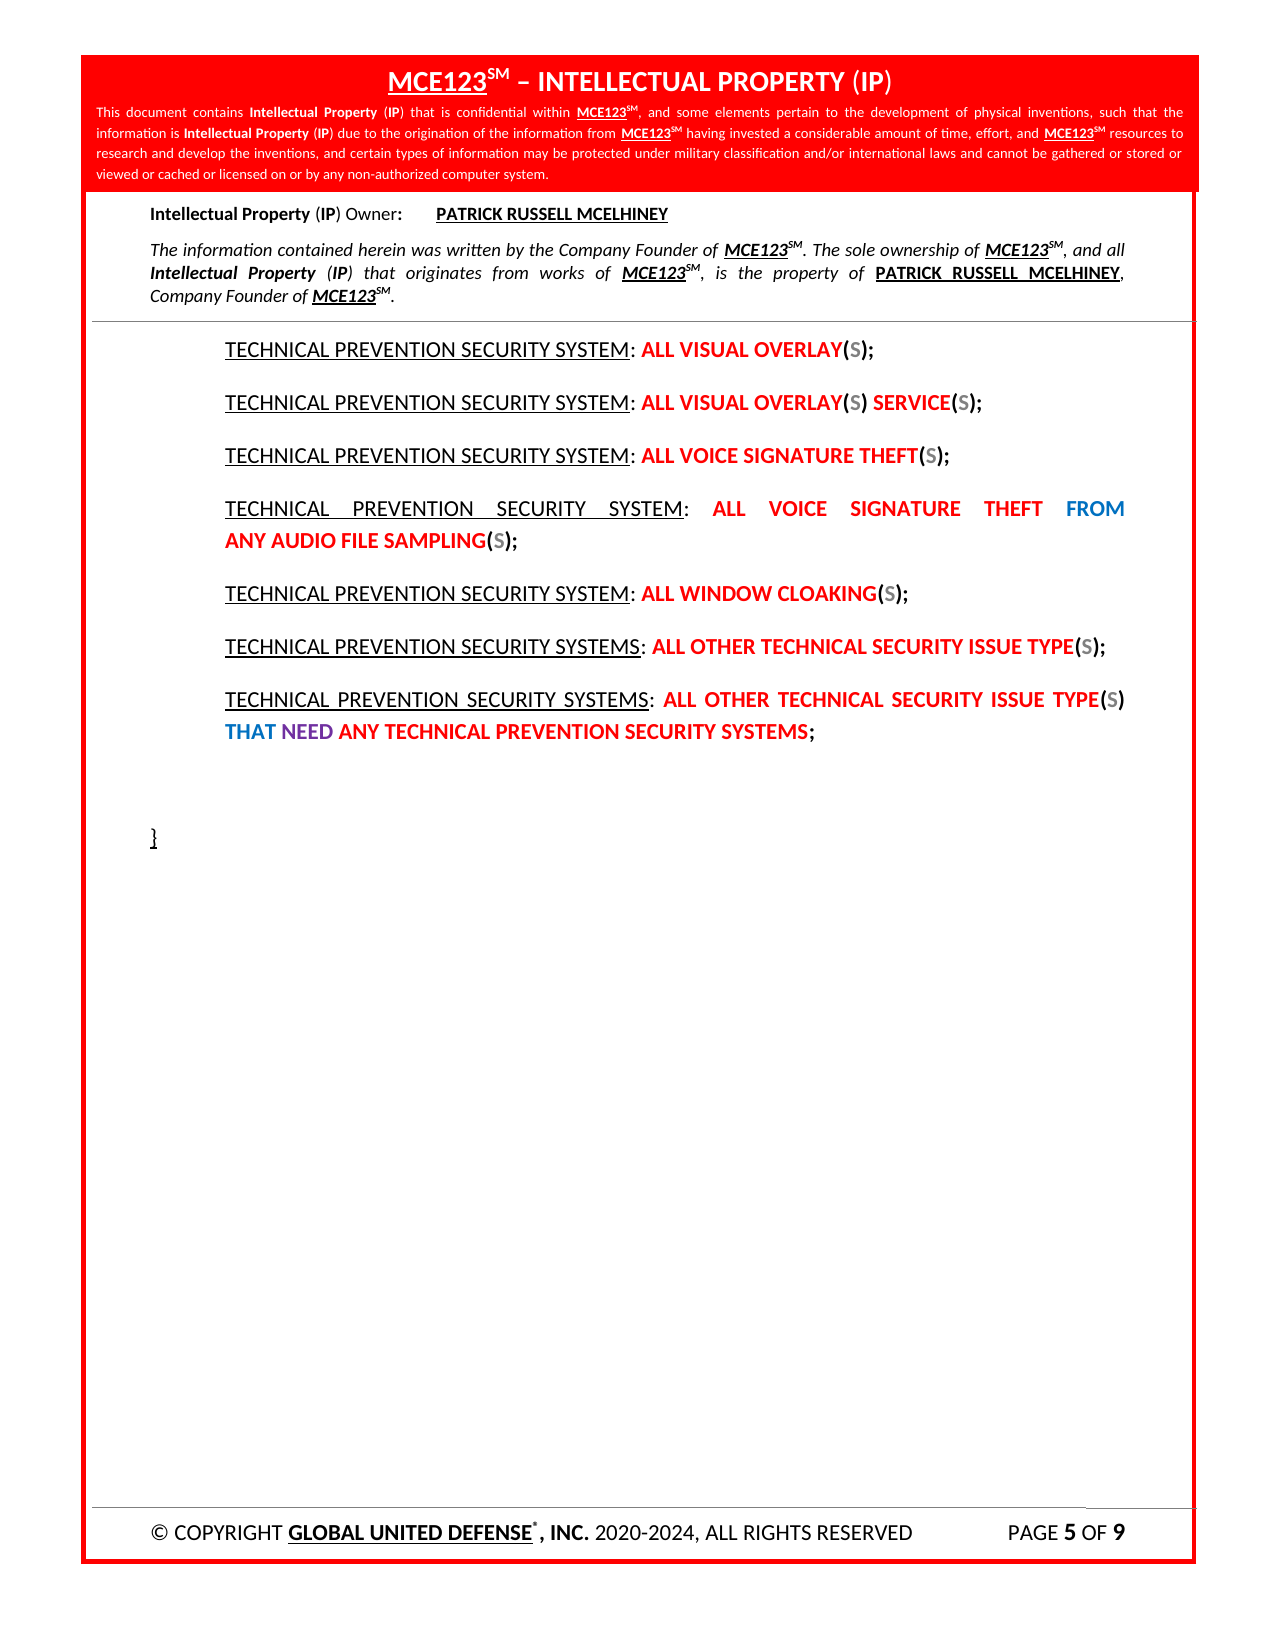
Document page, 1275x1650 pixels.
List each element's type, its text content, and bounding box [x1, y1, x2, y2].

text TECHNICAL PREVENTION SECURITY SYSTEMS: ALL OTHER TECHNICAL SECURITY ISSUE TYPE(S); [187, 632, 1125, 660]
text TECHNICAL PREVENTION SECURITY SYSTEM: ALL VISUAL OVERLAY(S); [225, 335, 1125, 363]
text TECHNICAL PREVENTION SECURITY SYSTEM: ALL VOICE SIGNATURE THEFT FROM ANY AUDIO FILE SAMPLING(S); [225, 494, 1125, 554]
text TECHNICAL PREVENTION SECURITY SYSTEM: ALL VISUAL OVERLAY(S) SERVICE(S); [225, 388, 1125, 416]
text TECHNICAL PREVENTION SECURITY SYSTEM: ALL VOICE SIGNATURE THEFT(S); [225, 441, 1125, 469]
text TECHNICAL PREVENTION SECURITY SYSTEMS: ALL OTHER TECHNICAL SECURITY ISSUE TYPE(S) THAT NEED ANY TECHNICAL PREVENTION SECURITY SYSTEMS; [225, 685, 1125, 745]
text } [150, 823, 1125, 851]
text TECHNICAL PREVENTION SECURITY SYSTEM: ALL WINDOW CLOAKING(S); [225, 579, 1125, 607]
